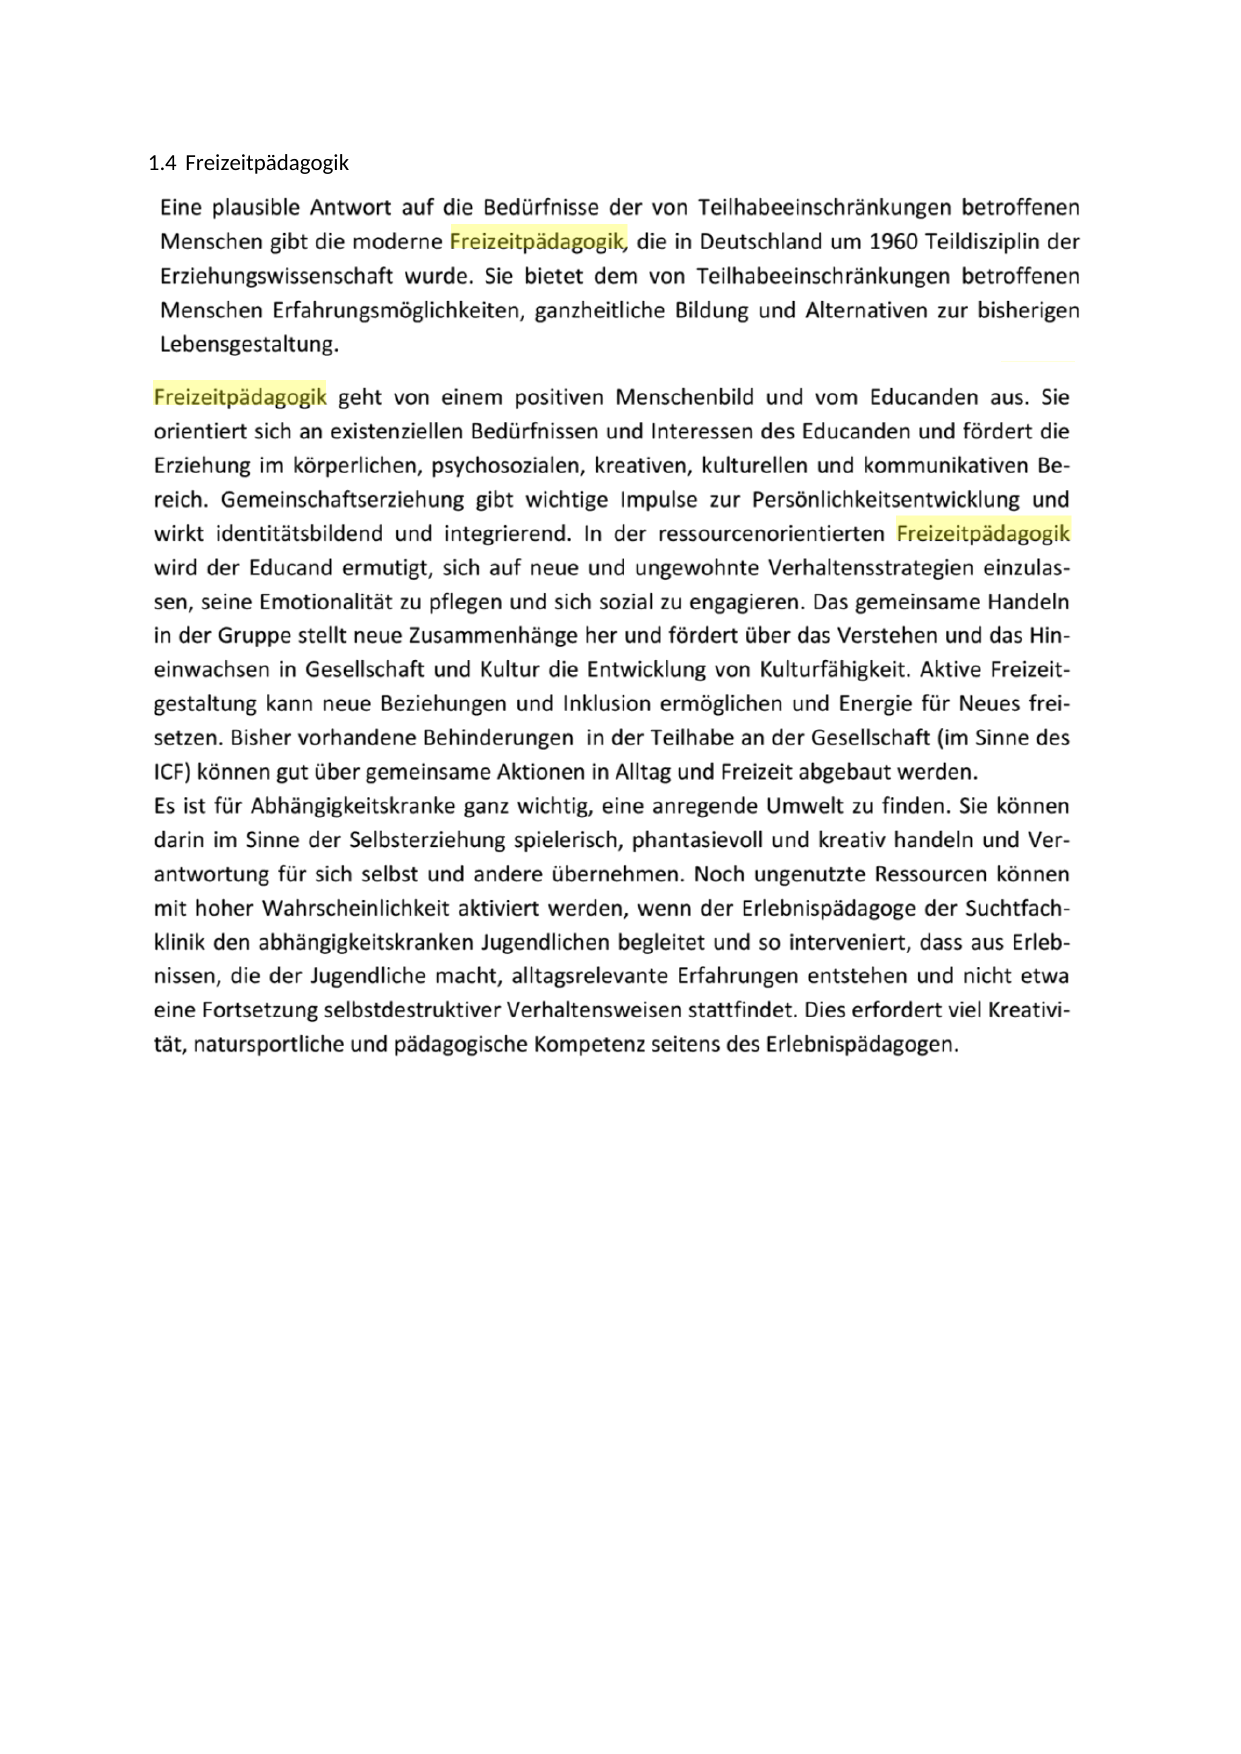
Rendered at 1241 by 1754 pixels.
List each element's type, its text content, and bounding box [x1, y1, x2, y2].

picture [147, 194, 1093, 362]
list Freizeitpädagogik [148, 148, 1093, 176]
picture [147, 380, 1093, 1081]
